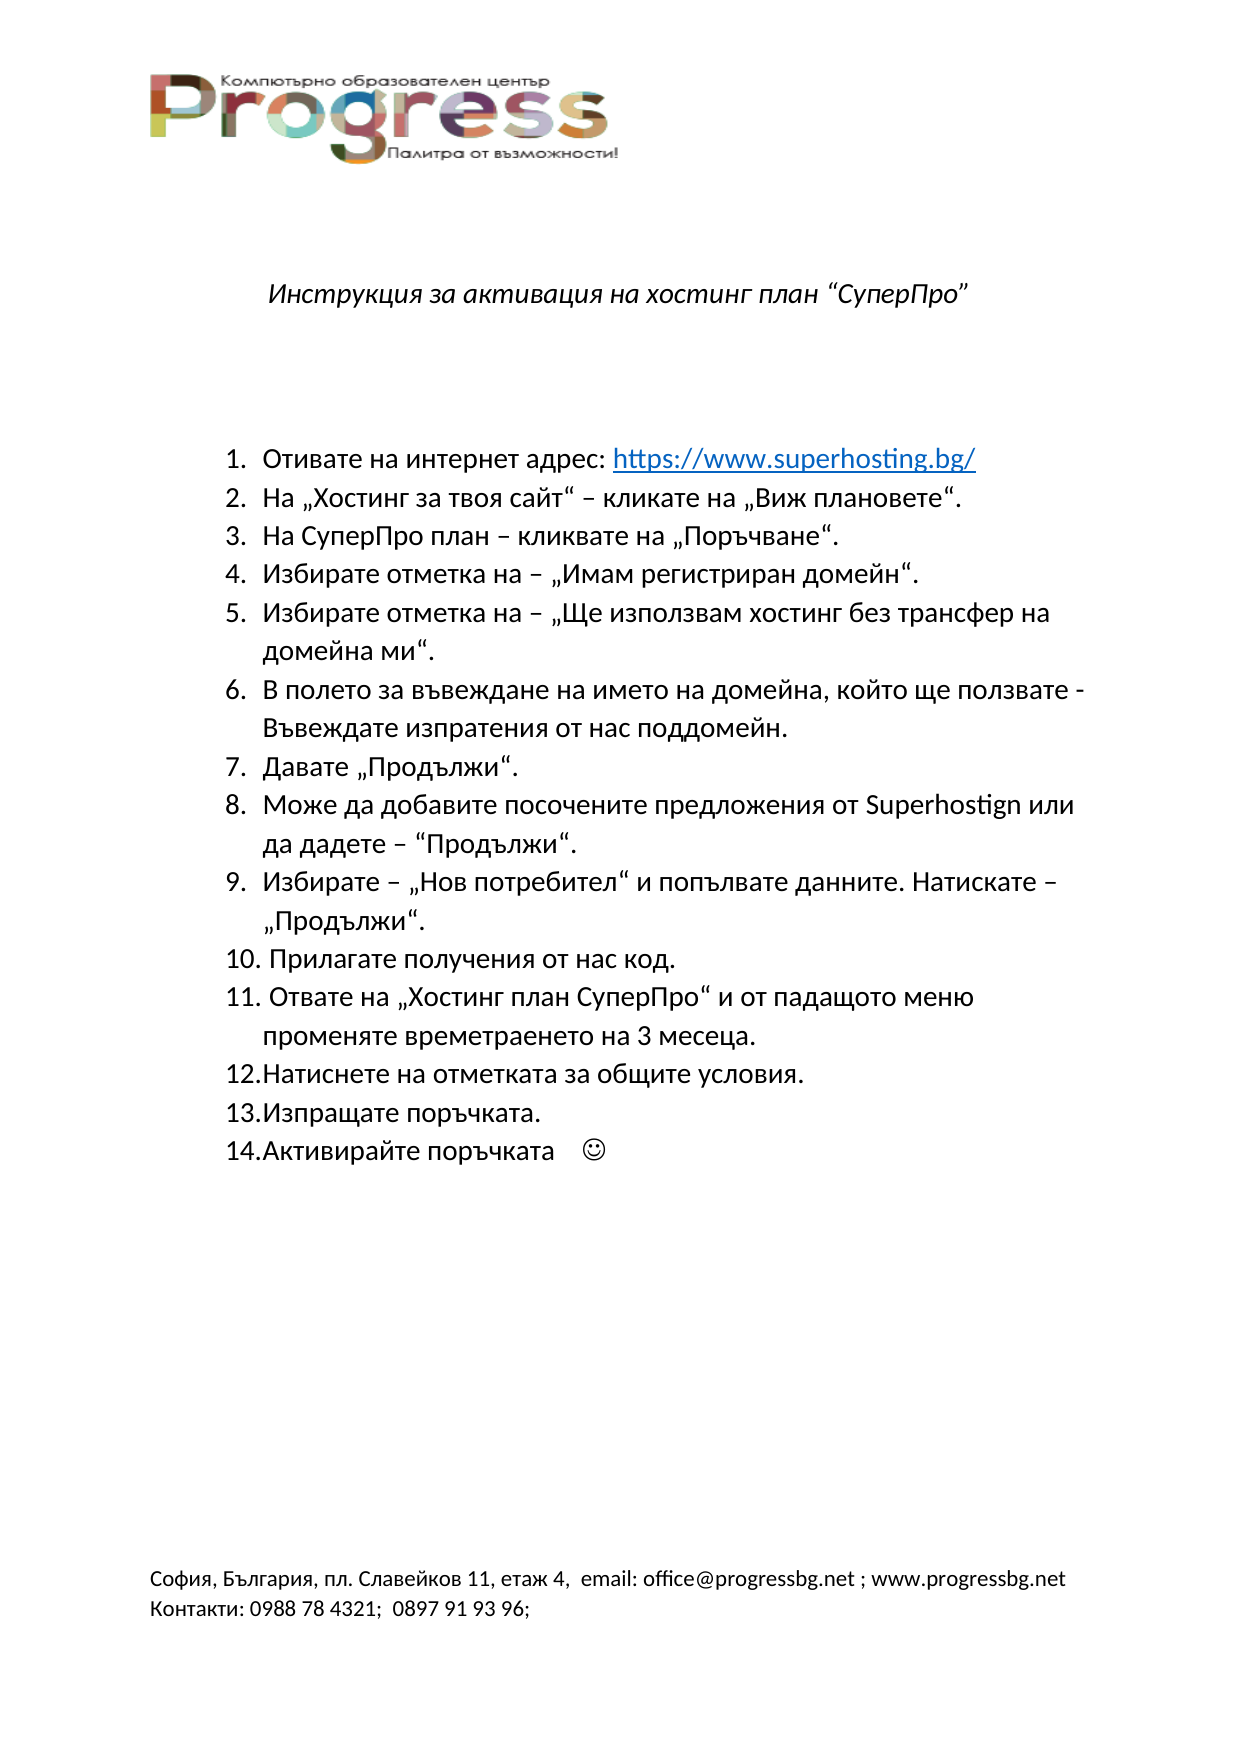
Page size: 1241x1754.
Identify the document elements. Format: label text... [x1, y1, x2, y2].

list Натиснете на отметката за общите условия. [225, 1055, 1090, 1091]
list Може да добавите посочените предложения от Superhostign или да дадете – “Продължи“. [225, 786, 1090, 860]
list Избирате отметка на – „Ще използвам хостинг без трансфер на домейна ми“. [225, 594, 1090, 668]
list Прилагате получения от нас код. [225, 940, 1090, 976]
picture [150, 73, 631, 165]
text Инструкция за активация на хостинг план “СуперПро” [150, 275, 1090, 311]
list Отвате на „Хостинг план СуперПро“ и от падащото меню променяте времетраенето на 3 месеца. [225, 978, 1090, 1052]
list В полето за въвеждане на името на домейна, който ще ползвате - Въвеждате изпратения от нас поддомейн. [225, 671, 1090, 745]
list Избирате отметка на – „Имам регистриран домейн“. [225, 556, 1090, 591]
list Давате „Продължи“. [225, 748, 1090, 783]
list Отивате на интернет адрес: https://www.superhosting.bg/ [225, 440, 1090, 476]
list На СуперПро план – кликвате на „Поръчване“. [225, 517, 1090, 553]
list На „Хостинг за твоя сайт“ – кликате на „Виж плановете“. [225, 479, 1090, 514]
list Избирате – „Нов потребител“ и попълвате данните. Натискате – „Продължи“. [225, 863, 1090, 937]
list Активирайте поръчката [225, 1132, 1090, 1168]
list Изпращате поръчката. [225, 1094, 1090, 1129]
